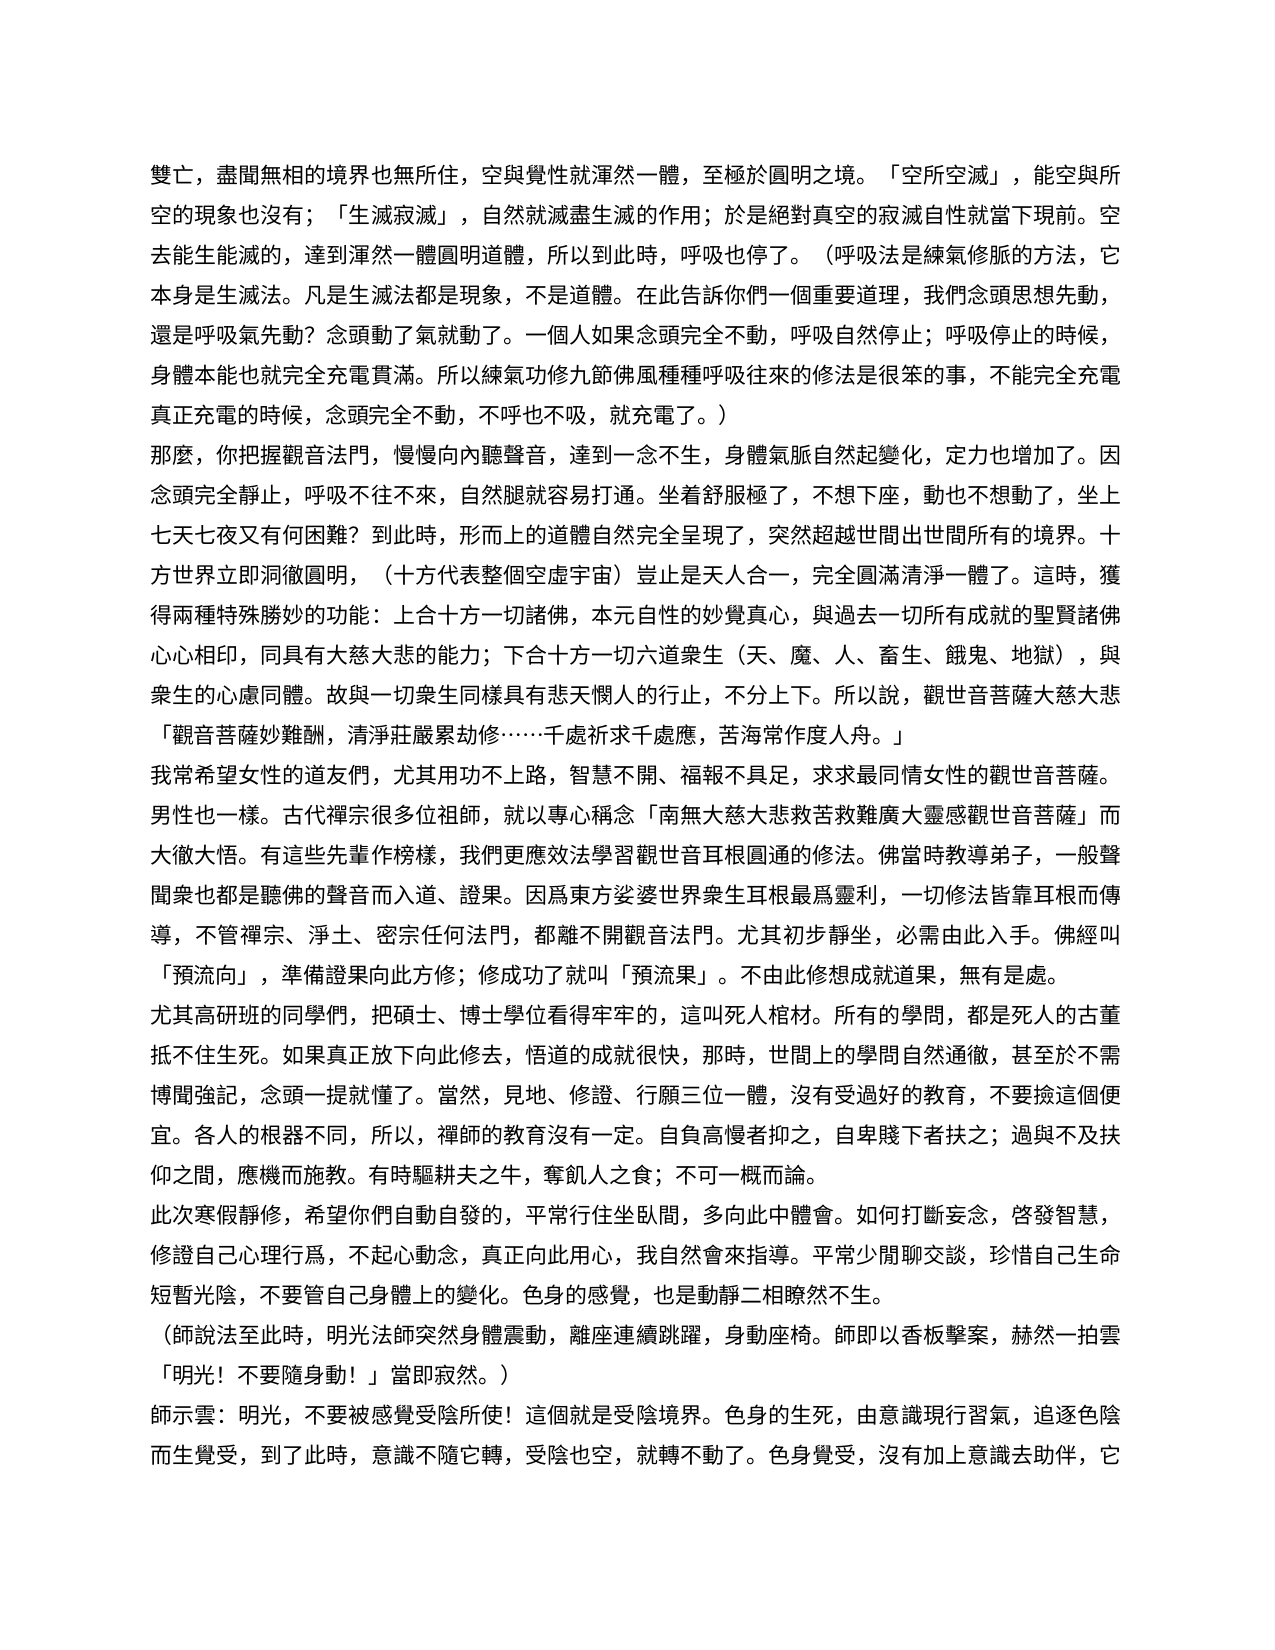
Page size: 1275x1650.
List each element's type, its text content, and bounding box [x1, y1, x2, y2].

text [150, 1390, 1125, 1470]
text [150, 150, 1125, 430]
text 尤其高研班的同學們，把碩士、博士學位看得牢牢的，這叫死人棺材。所有的學問，都是死人的古董，抵不住生死。如果真正放下向此修去，悟道的成就很快，那時，世間上的學問自然通徹，甚至於不需博聞強記，念頭一提就懂了。當然，見地、修證、行願三位一體，沒有受過好的教育，不要撿這個便宜。各人的根器不同，所以，禪師的教育沒有一定。自負高慢者抑之，自卑賤下者扶之；過與不及扶仰之間，應機而施教。有時驅耕夫之牛，奪飢人之食；不可一概而論。 [150, 990, 1125, 1190]
text （師說法至此時，明光法師突然身體震動，離座連續跳躍，身動座椅。師即以香板擊案，赫然一拍雲：「明光！不要隨身動！」當即寂然。） [150, 1310, 1125, 1390]
text 此次寒假靜修，希望你們自動自發的，平常行住坐臥間，多向此中體會。如何打斷妄念，啓發智慧，修證自己心理行爲，不起心動念，真正向此用心，我自然會來指導。平常少閒聊交談，珍惜自己生命短暫光陰，不要管自己身體上的變化。色身的感覺，也是動靜二相瞭然不生。 [150, 1190, 1125, 1310]
text 那麼，你把握觀音法門，慢慢向內聽聲音，達到一念不生，身體氣脈自然起變化，定力也增加了。因念頭完全靜止，呼吸不往不來，自然腿就容易打通。坐着舒服極了，不想下座，動也不想動了，坐上七天七夜又有何困難？到此時，形而上的道體自然完全呈現了，突然超越世間出世間所有的境界。十方世界立即洞徹圓明，（十方代表整個空虛宇宙）豈止是天人合一，完全圓滿清淨一體了。這時，獲得兩種特殊勝妙的功能：上合十方一切諸佛，本元自性的妙覺真心，與過去一切所有成就的聖賢諸佛，心心相印，同具有大慈大悲的能力；下合十方一切六道衆生（天、魔、人、畜生、餓鬼、地獄），與衆生的心慮同體。故與一切衆生同樣具有悲天憫人的行止，不分上下。所以說，觀世音菩薩大慈大悲，「觀音菩薩妙難酬，清淨莊嚴累劫修……千處祈求千處應，苦海常作度人舟。」 [150, 430, 1125, 750]
text 我常希望女性的道友們，尤其用功不上路，智慧不開、福報不具足，求求最同情女性的觀世音菩薩。男性也一樣。古代禪宗很多位祖師，就以專心稱念「南無大慈大悲救苦救難廣大靈感觀世音菩薩」而大徹大悟。有這些先輩作榜樣，我們更應效法學習觀世音耳根圓通的修法。佛當時教導弟子，一般聲聞衆也都是聽佛的聲音而入道、證果。因爲東方娑婆世界衆生耳根最爲靈利，一切修法皆靠耳根而傳導，不管禪宗、淨土、密宗任何法門，都離不開觀音法門。尤其初步靜坐，必需由此入手。佛經叫「預流向」，準備證果向此方修；修成功了就叫「預流果」。不由此修想成就道果，無有是處。 [150, 750, 1125, 990]
